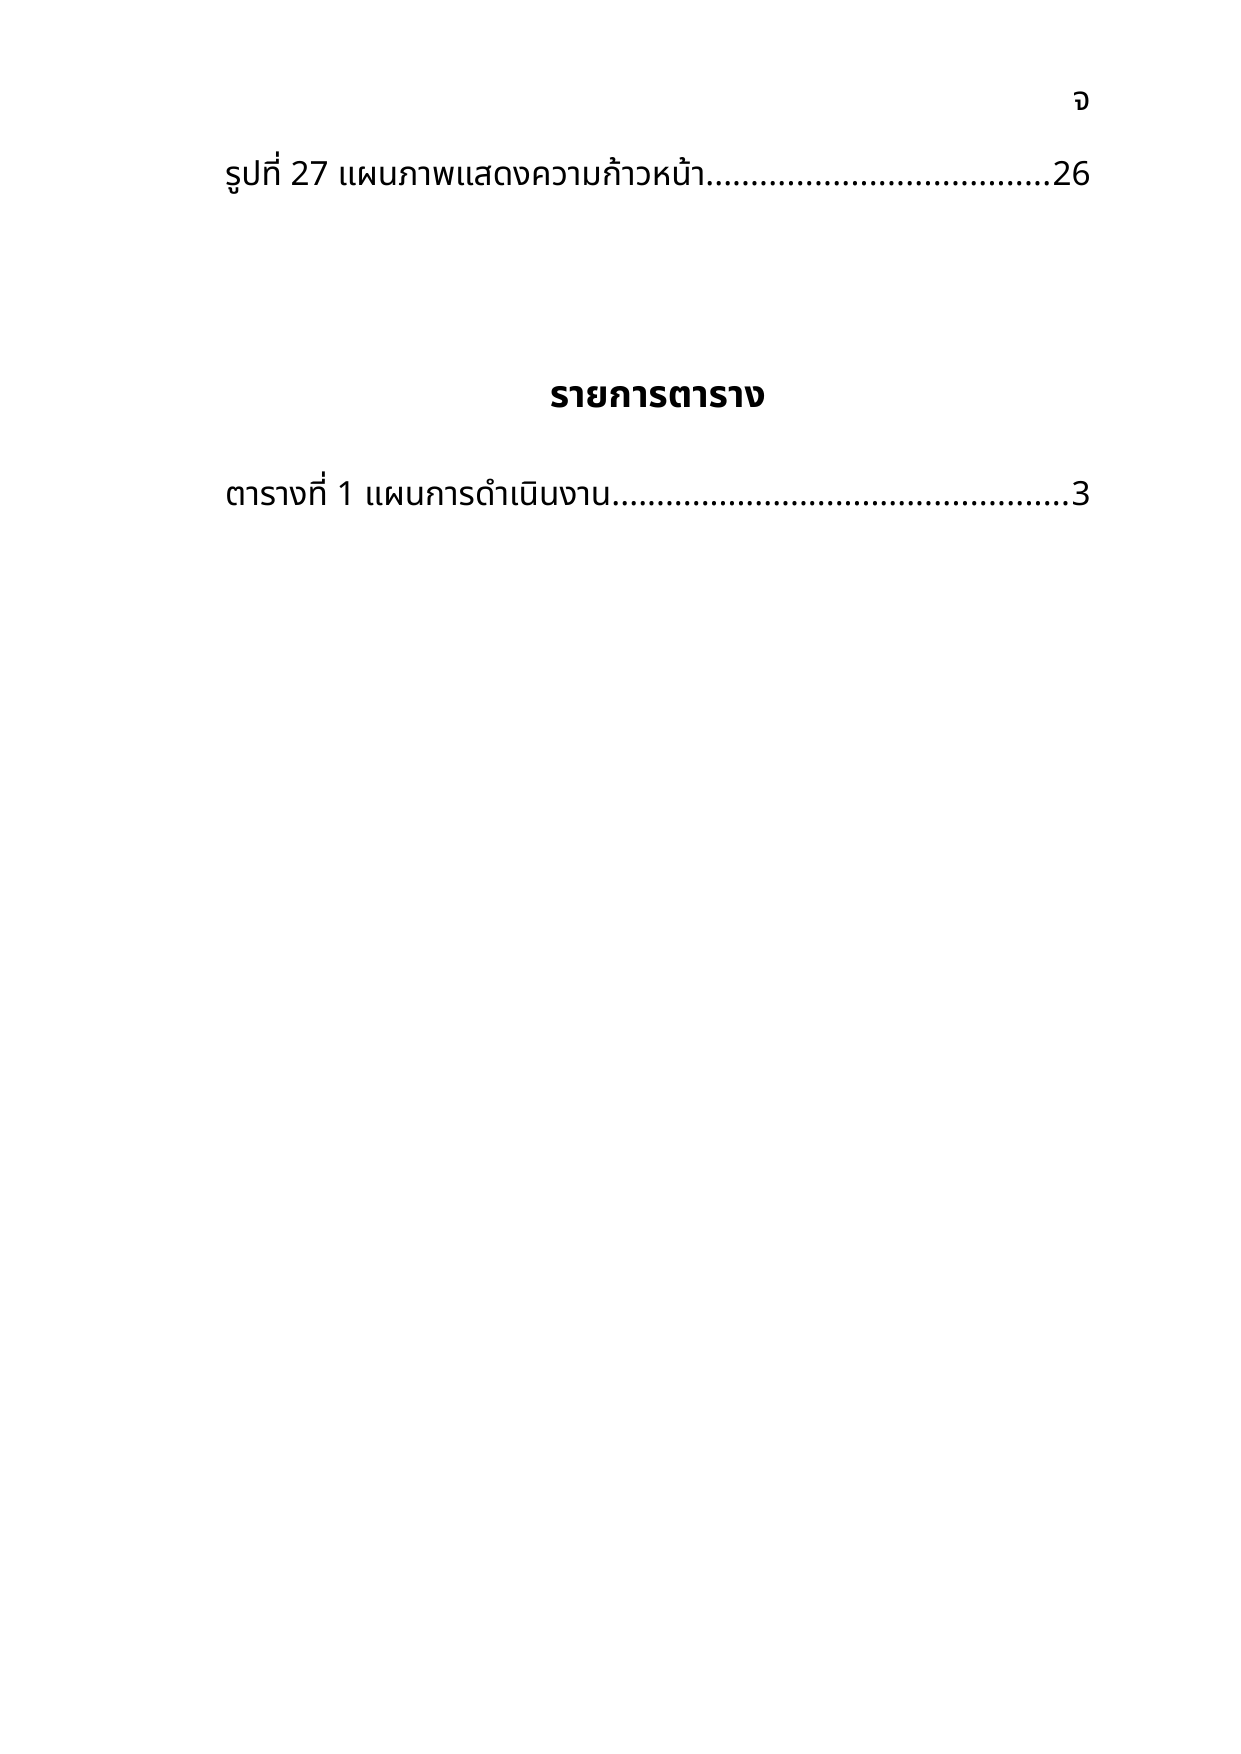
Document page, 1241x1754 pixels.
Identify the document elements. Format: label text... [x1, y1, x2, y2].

text ตารางที่ 1 แผนการดำเนินงาน 3 [225, 470, 1090, 520]
text รูปที่ 27 แผนภาพแสดงความก้าวหน้า 26 [225, 150, 1090, 201]
subtitle รายการตาราง [225, 368, 1090, 425]
